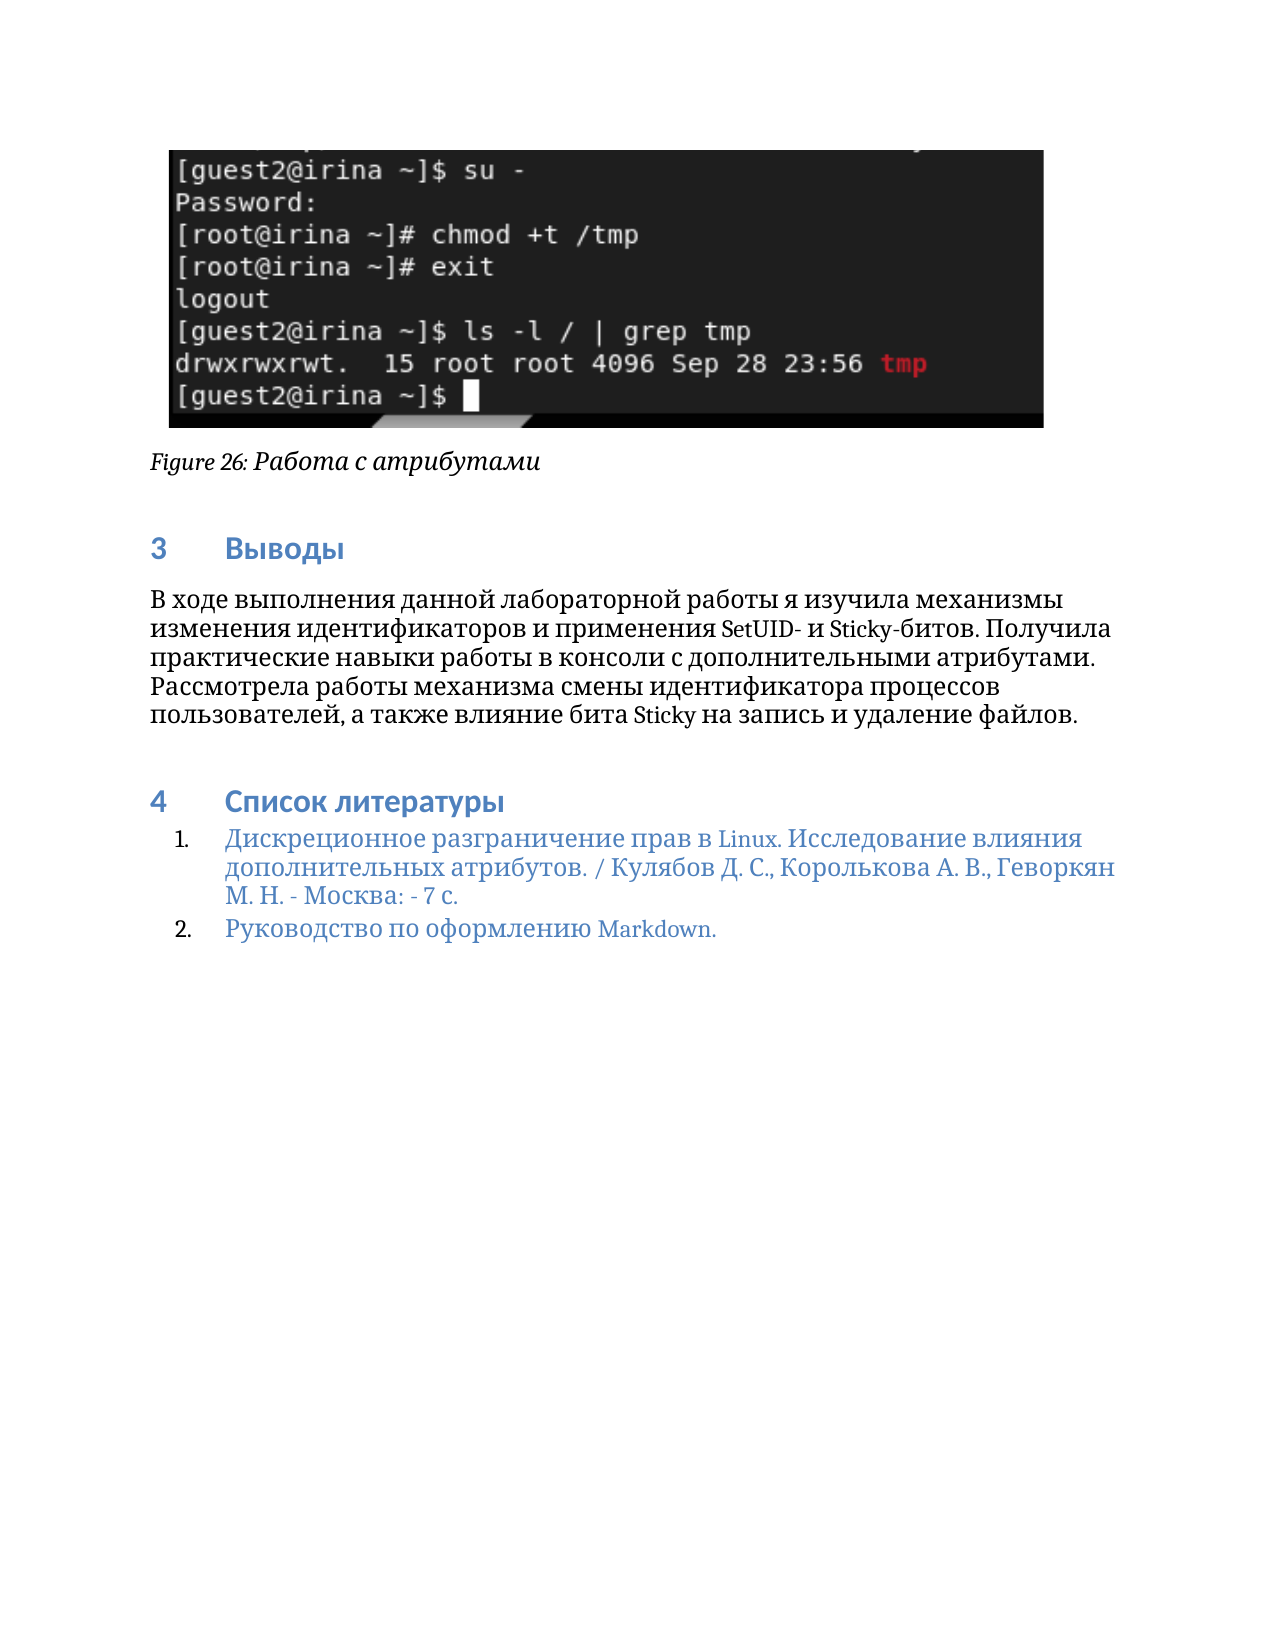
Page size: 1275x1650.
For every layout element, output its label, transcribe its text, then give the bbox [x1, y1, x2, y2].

list Дискреционное разграничение прав в Linux. Исследование влияния дополнительных атрибутов. / Кулябов Д. С., Королькова А. В., Геворкян М. Н. - Москва: - 7 с. [175, 825, 1125, 911]
text Figure 26: Работа с атрибутами [150, 448, 1125, 477]
list Руководство по оформлению Markdown. [175, 915, 1125, 943]
picture [168, 150, 1044, 428]
subtitle 4 Список литературы [150, 780, 1125, 821]
text В ходе выполнения данной лабораторной работы я изучила механизмы изменения идентификаторов и применения SetUID- и Sticky-битов. Получила практические навыки работы в консоли с дополнительными атрибутами. Рассмотрела работы механизма смены идентификатора процессов пользователей, а также влияние бита Sticky на запись и удаление файлов. [150, 586, 1125, 730]
subtitle 3 Выводы [150, 527, 1125, 568]
